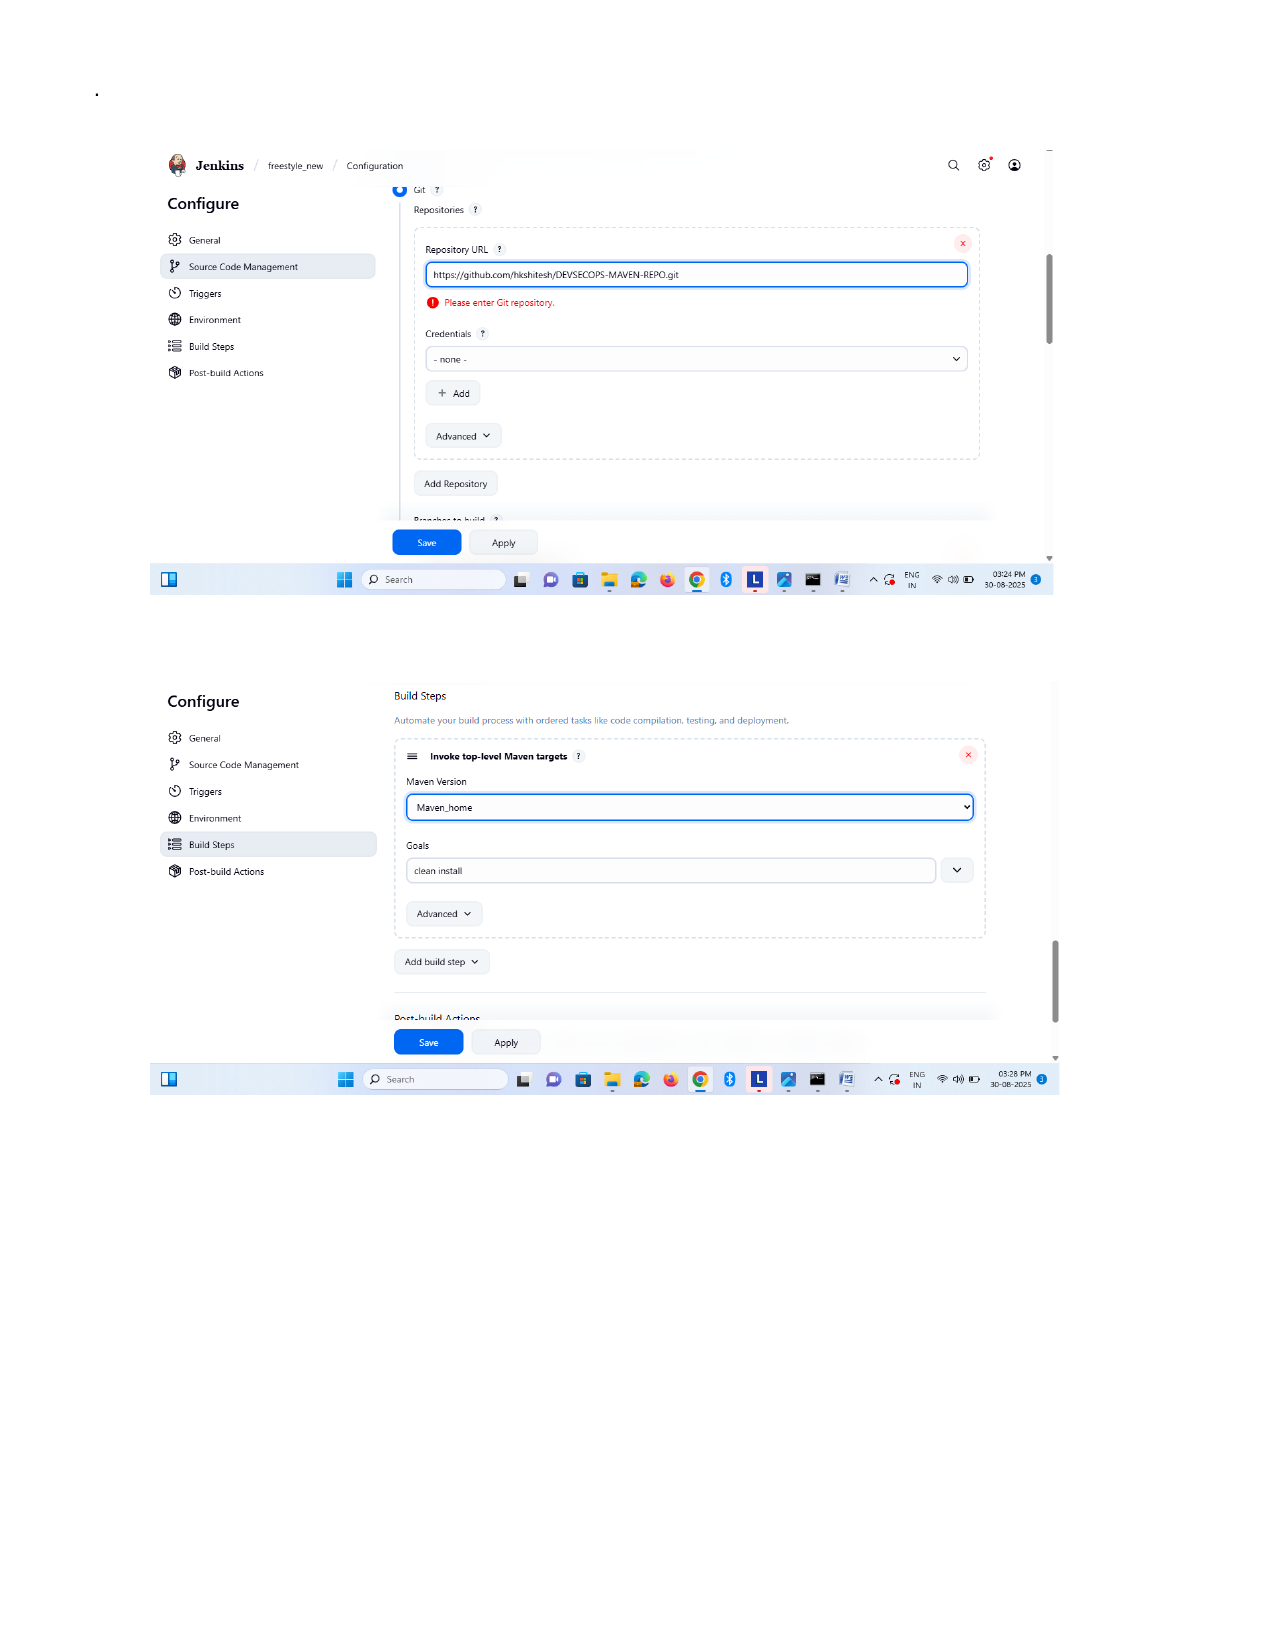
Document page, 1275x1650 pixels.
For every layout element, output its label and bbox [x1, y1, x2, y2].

picture [150, 150, 1054, 595]
picture [150, 681, 1060, 1095]
